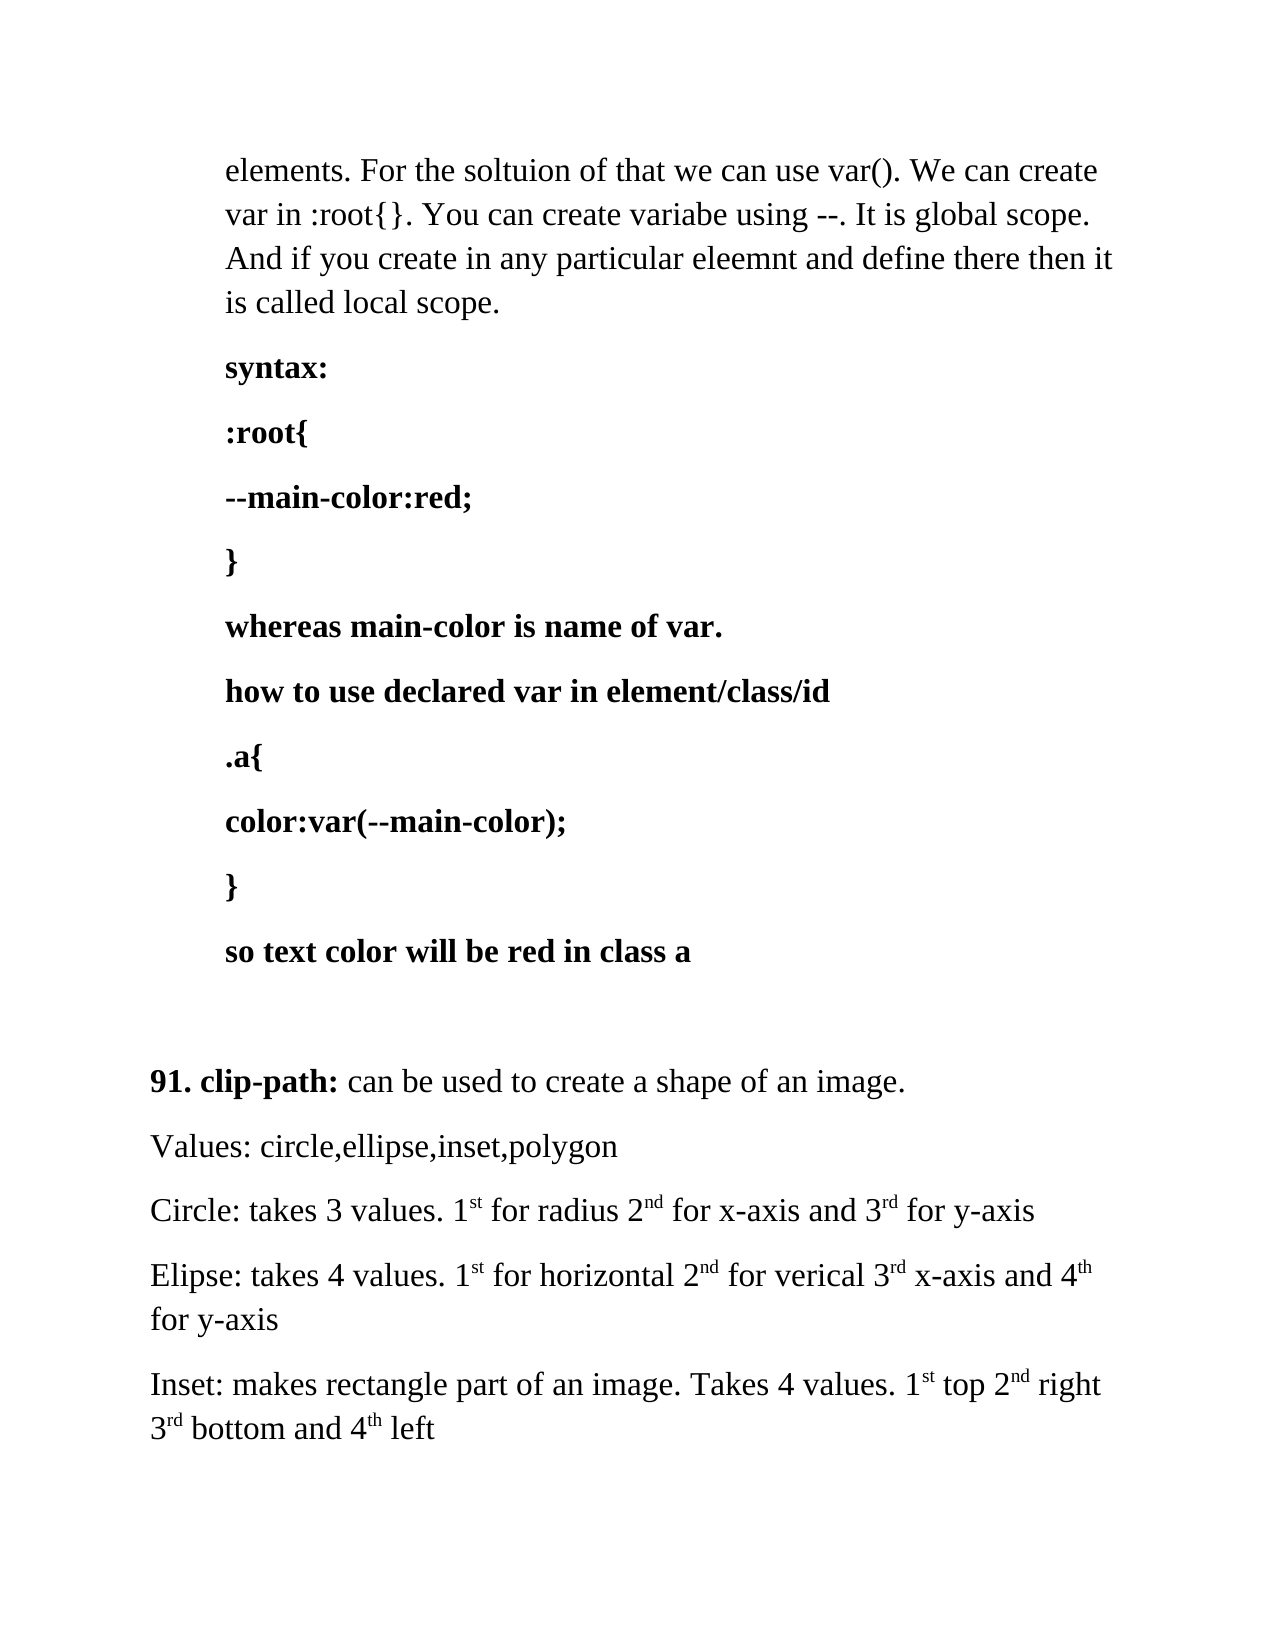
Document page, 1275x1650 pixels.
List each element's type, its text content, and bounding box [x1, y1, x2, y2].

text } [225, 866, 1125, 904]
text Elipse: takes 4 values. 1st for horizontal 2nd for verical 3rd x-axis and 4th for y-axis [150, 1256, 1125, 1338]
text whereas main-color is name of var. [225, 607, 1125, 645]
text .a{ [225, 736, 1125, 775]
text } [225, 542, 1125, 580]
text Values: circle,ellipse,inset,polygon [150, 1126, 1125, 1164]
text :root{ [225, 412, 1125, 450]
text --main-color:red; [225, 477, 1125, 515]
text syntax: [225, 347, 1125, 385]
text how to use declared var in element/class/id [225, 672, 1125, 710]
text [225, 150, 1125, 321]
text color:var(--main-color); [225, 801, 1125, 840]
text Inset: makes rectangle part of an image. Takes 4 values. 1st top 2nd right 3rd bottom and 4th left [150, 1364, 1125, 1447]
text 91. clip-path: can be used to create a shape of an image. [150, 1061, 1125, 1099]
text Circle: takes 3 values. 1st for radius 2nd for x-axis and 3rd for y-axis [150, 1191, 1125, 1229]
text so text color will be red in class a [225, 931, 1125, 969]
